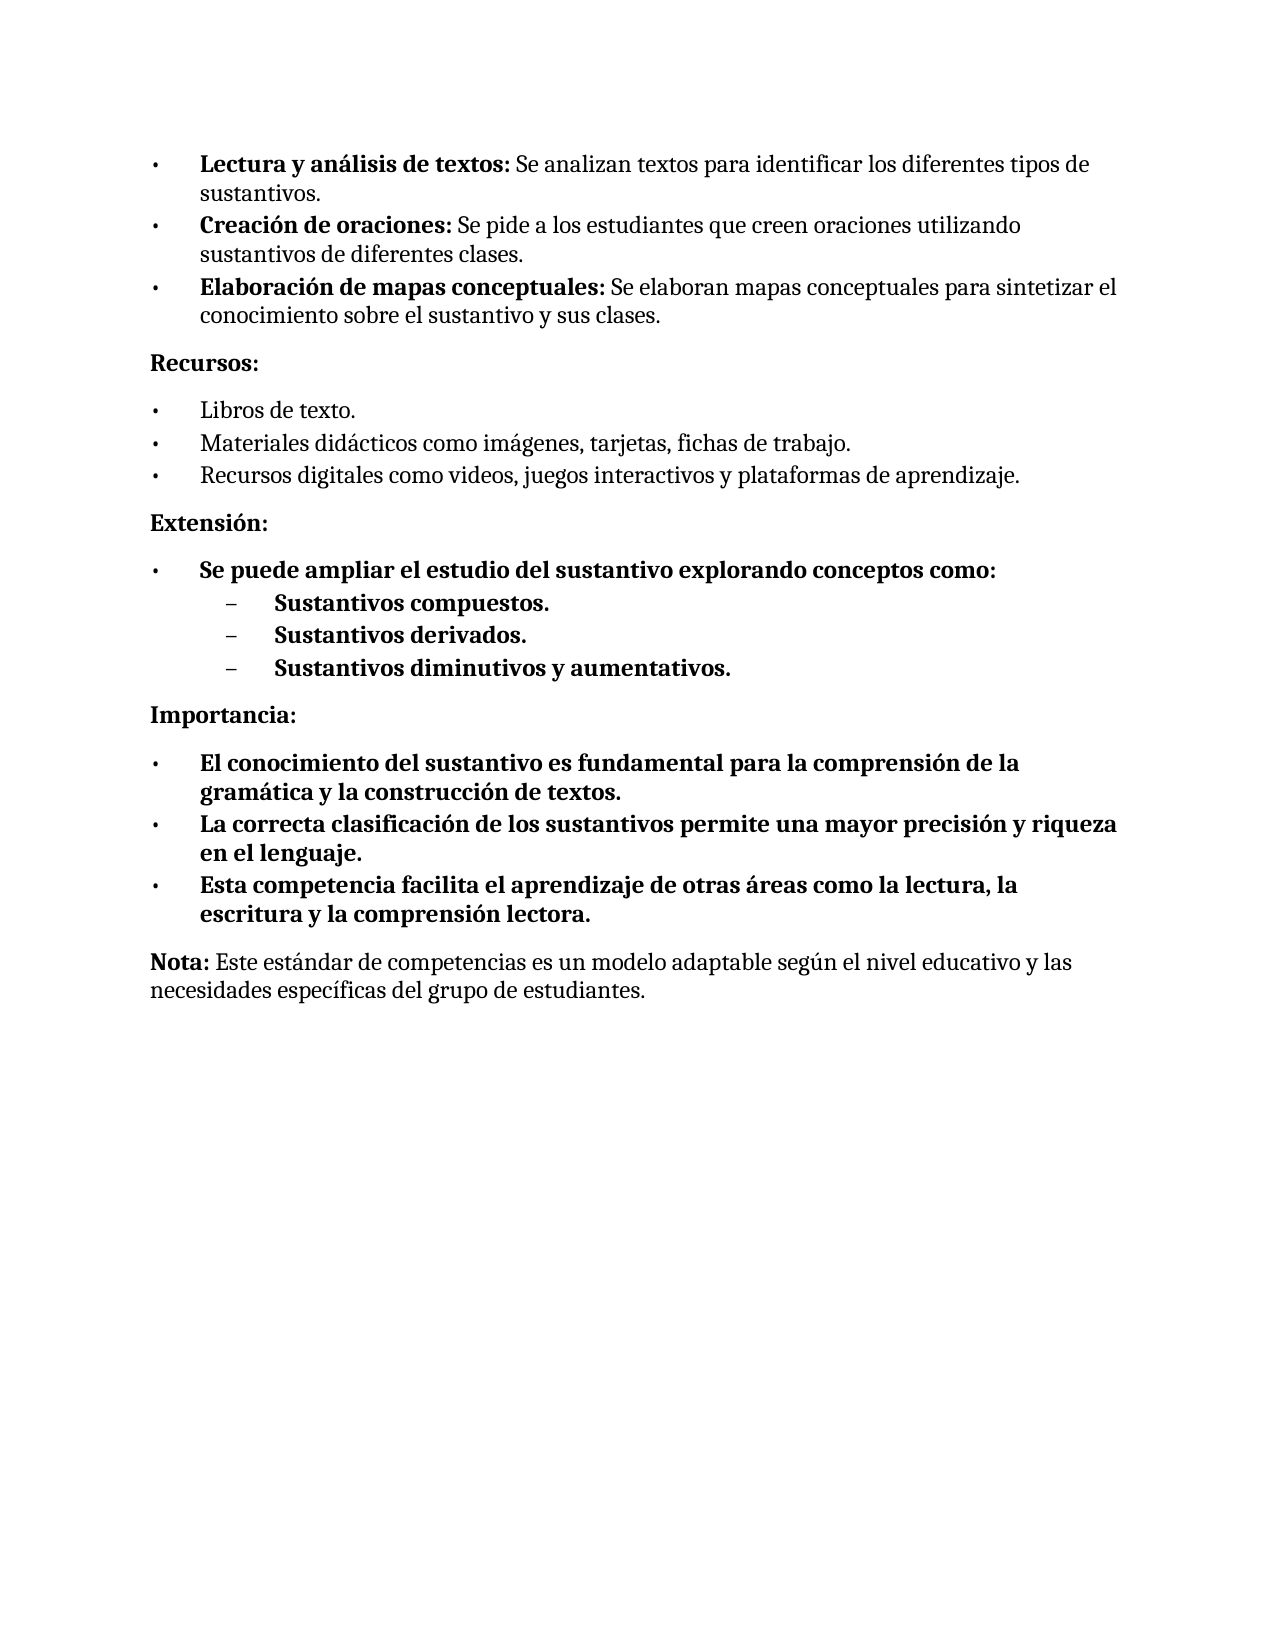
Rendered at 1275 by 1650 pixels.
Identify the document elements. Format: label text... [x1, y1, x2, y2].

list Sustantivos diminutivos y aumentativos. [225, 654, 1125, 682]
list Se puede ampliar el estudio del sustantivo explorando conceptos como: [150, 556, 1125, 585]
list Recursos digitales como videos, juegos interactivos y plataformas de aprendizaje. [150, 461, 1125, 490]
list Lectura y análisis de textos: Se analizan textos para identificar los diferentes tipos de sustantivos. [150, 150, 1125, 207]
text Importancia: [150, 701, 1125, 730]
list El conocimiento del sustantivo es fundamental para la comprensión de la gramática y la construcción de textos. [150, 749, 1125, 806]
list Elaboración de mapas conceptuales: Se elaboran mapas conceptuales para sintetizar el conocimiento sobre el sustantivo y sus clases. [150, 272, 1125, 330]
list La correcta clasificación de los sustantivos permite una mayor precisión y riqueza en el lenguaje. [150, 810, 1125, 867]
text Recursos: [150, 349, 1125, 377]
text Extensión: [150, 509, 1125, 537]
list Materiales didácticos como imágenes, tarjetas, fichas de trabajo. [150, 429, 1125, 457]
list Libros de texto. [150, 396, 1125, 425]
list Creación de oraciones: Se pide a los estudiantes que creen oraciones utilizando sustantivos de diferentes clases. [150, 211, 1125, 269]
list Sustantivos derivados. [225, 621, 1125, 650]
text Nota: Este estándar de competencias es un modelo adaptable según el nivel educativo y las necesidades específicas del grupo de estudiantes. [150, 947, 1125, 1005]
list Sustantivos compuestos. [225, 589, 1125, 617]
list Esta competencia facilita el aprendizaje de otras áreas como la lectura, la escritura y la comprensión lectora. [150, 871, 1125, 929]
